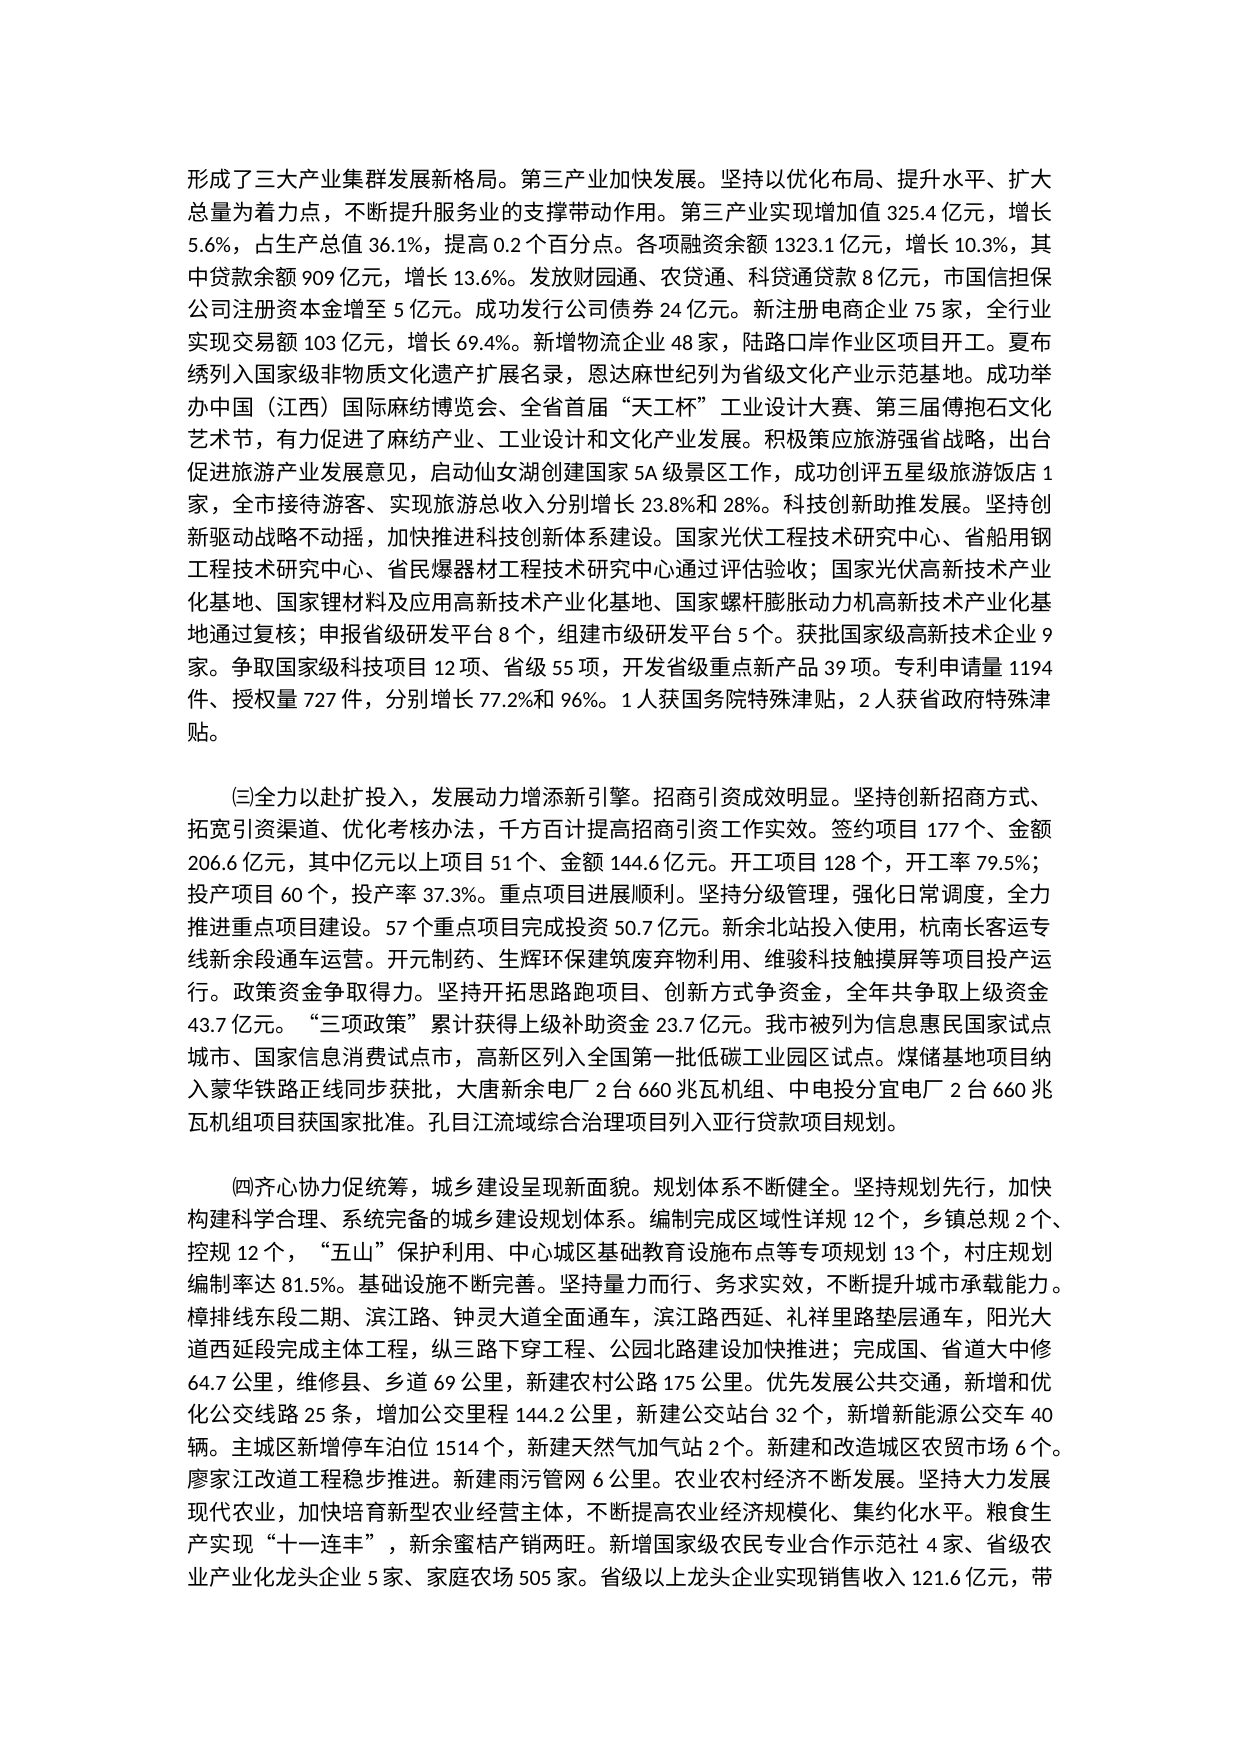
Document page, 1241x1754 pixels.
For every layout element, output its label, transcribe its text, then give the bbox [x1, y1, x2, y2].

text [187, 1169, 1053, 1592]
text ㈢全力以赴扩投入，发展动力增添新引擎。招商引资成效明显。坚持创新招商方式、拓宽引资渠道、优化考核办法，千方百计提高招商引资工作实效。签约项目177个、金额206.6亿元，其中亿元以上项目51个、金额144.6亿元。开工项目128个，开工率79.5%；投产项目60个，投产率37.3%。重点项目进展顺利。坚持分级管理，强化日常调度，全力推进重点项目建设。57个重点项目完成投资50.7亿元。新余北站投入使用，杭南长客运专线新余段通车运营。开元制药、生辉环保建筑废弃物利用、维骏科技触摸屏等项目投产运行。政策资金争取得力。坚持开拓思路跑项目、创新方式争资金，全年共争取上级资金43.7亿元。“三项政策”累计获得上级补助资金23.7亿元。我市被列为信息惠民国家试点城市、国家信息消费试点市，高新区列入全国第一批低碳工业园区试点。煤储基地项目纳入蒙华铁路正线同步获批，大唐新余电厂2台660兆瓦机组、中电投分宜电厂2台660兆瓦机组项目获国家批准。孔目江流域综合治理项目列入亚行贷款项目规划。 [187, 779, 1053, 1137]
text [187, 162, 1053, 747]
